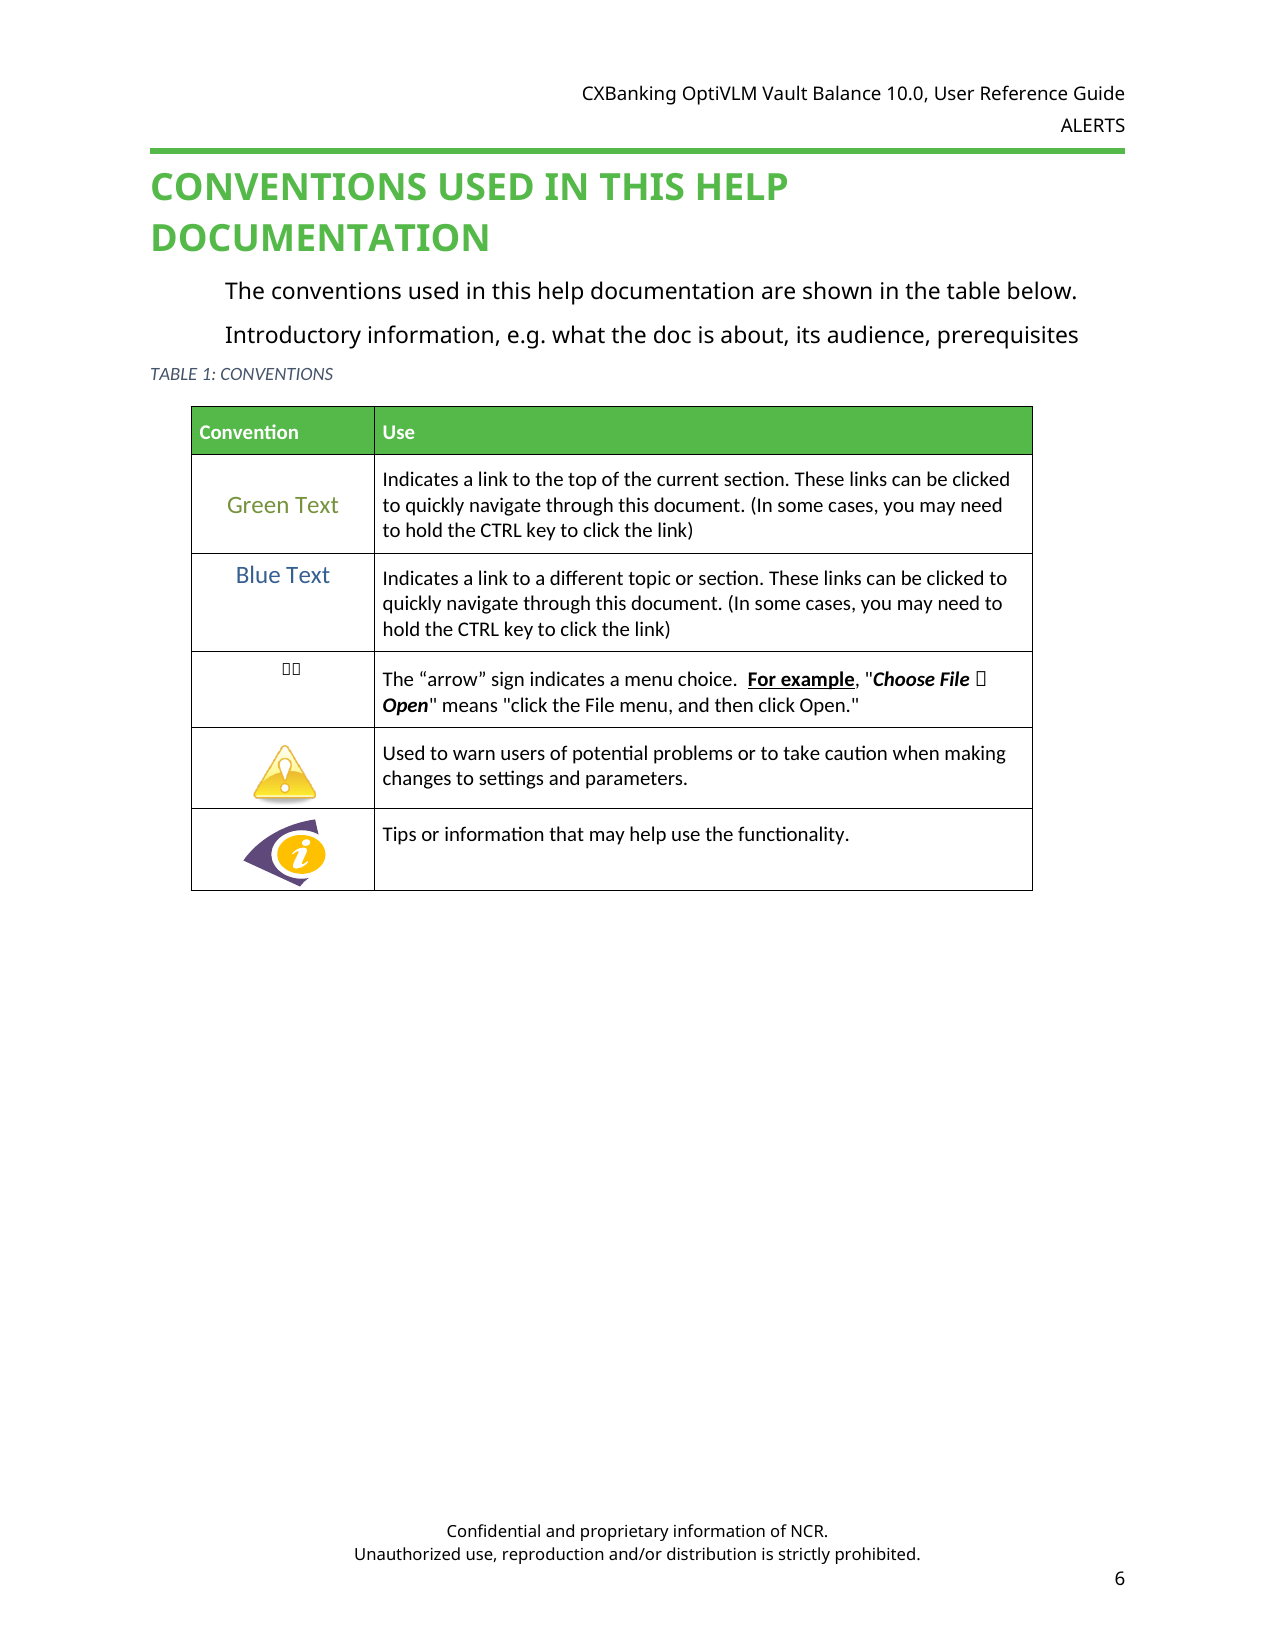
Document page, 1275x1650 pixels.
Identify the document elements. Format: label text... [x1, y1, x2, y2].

table_cell [192, 728, 374, 808]
table_cell  [192, 652, 374, 727]
title CONVENTIONS USED IN THIS HELP DOCUMENTATION [150, 160, 1125, 262]
table_cell The “arrow” sign indicates a menu choice. For example, "Choose File  Open" means "click the File menu, and then click Open." [375, 652, 1032, 727]
text The conventions used in this help documentation are shown in the table below. [225, 275, 1125, 306]
table_cell Blue Text [192, 554, 374, 651]
text Introductory information, e.g. what the doc is about, its audience, prerequisites [225, 319, 1125, 350]
table_header Use [375, 407, 1032, 454]
table_cell Indicates a link to a different topic or section. These links can be clicked to quickly navigate through this document. (In some cases, you may need to hold the CTRL key to click the link) [375, 554, 1032, 651]
table_header Convention [192, 407, 374, 454]
table_cell Used to warn users of potential problems or to take caution when making changes to settings and parameters. [375, 728, 1032, 808]
picture [251, 738, 318, 805]
table_cell Indicates a link to the top of the current section. These links can be clicked to quickly navigate through this document. (In some cases, you may need to hold the CTRL key to click the link) [375, 455, 1032, 552]
table_cell Tips or information that may help use the functionality. [375, 809, 1032, 890]
text TABLE 1: CONVENTIONS [150, 362, 1125, 385]
table_cell Green Text [192, 455, 374, 552]
table_cell [192, 809, 374, 890]
